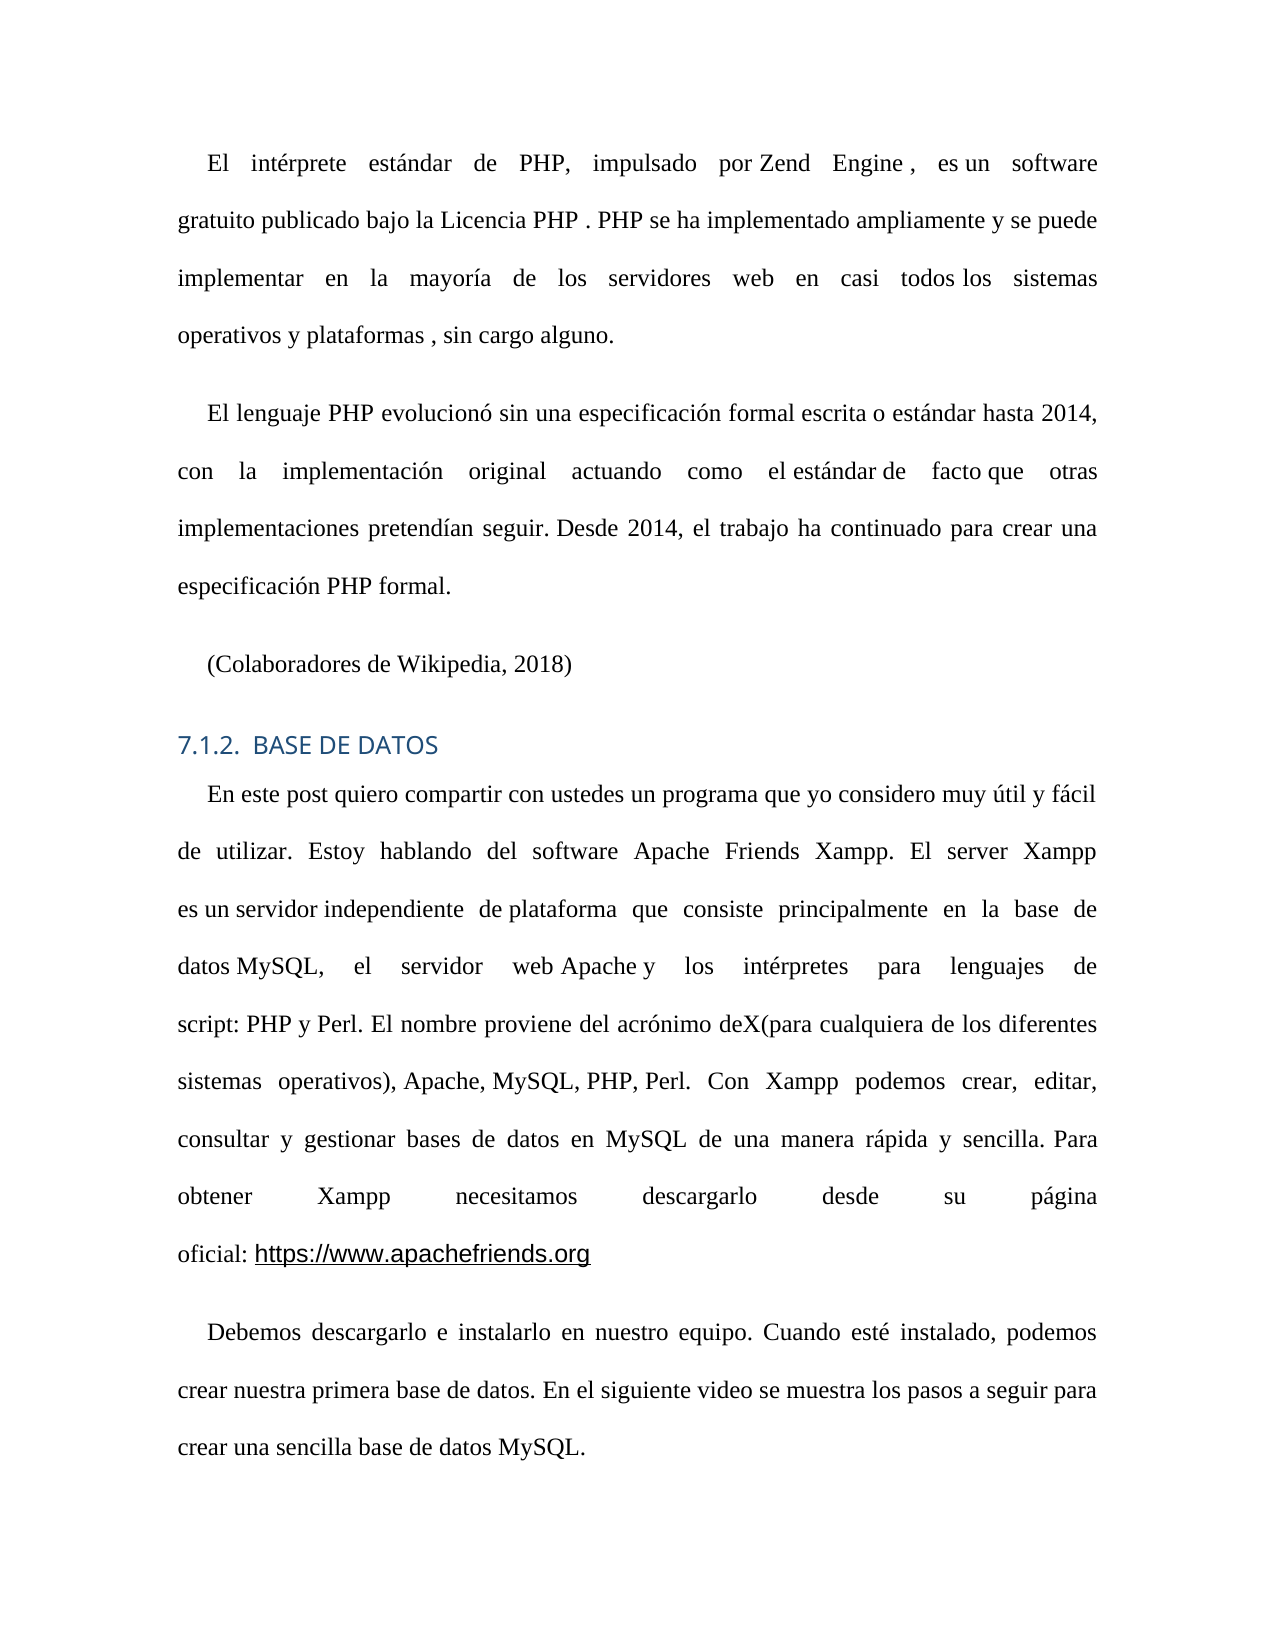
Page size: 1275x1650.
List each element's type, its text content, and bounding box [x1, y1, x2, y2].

text En este post quiero compartir con ustedes un programa que yo considero muy útil y fácil de utilizar. Estoy hablando del software Apache Friends Xampp. El server Xampp es un servidor independiente de plataforma que consiste principalmente en la base de datos MySQL, el servidor web Apache y los intérpretes para lenguajes de script: PHP y Perl. El nombre proviene del acrónimo deX(para cualquiera de los diferentes sistemas operativos), Apache, MySQL, PHP, Perl. Con Xampp podemos crear, editar, consultar y gestionar bases de datos en MySQL de una manera rápida y sencilla. Para obtener Xampp necesitamos descargarlo desde su página oficial: https://www.apachefriends.org [177, 779, 1098, 1267]
subtitle BASE DE DATOS [177, 728, 1098, 762]
text El intérprete estándar de PHP, impulsado por Zend Engine , es un software gratuito publicado bajo la Licencia PHP . PHP se ha implementado ampliamente y se puede implementar en la mayoría de los servidores web en casi todos los sistemas operativos y plataformas , sin cargo alguno. [177, 148, 1098, 349]
text El lenguaje PHP evolucionó sin una especificación formal escrita o estándar hasta 2014, con la implementación original actuando como el estándar de facto que otras implementaciones pretendían seguir. Desde 2014, el trabajo ha continuado para crear una especificación PHP formal. [177, 398, 1098, 600]
text Debemos descargarlo e instalarlo en nuestro equipo. Cuando esté instalado, podemos crear nuestra primera base de datos. En el siguiente video se muestra los pasos a seguir para crear una sencilla base de datos MySQL. [177, 1317, 1098, 1461]
